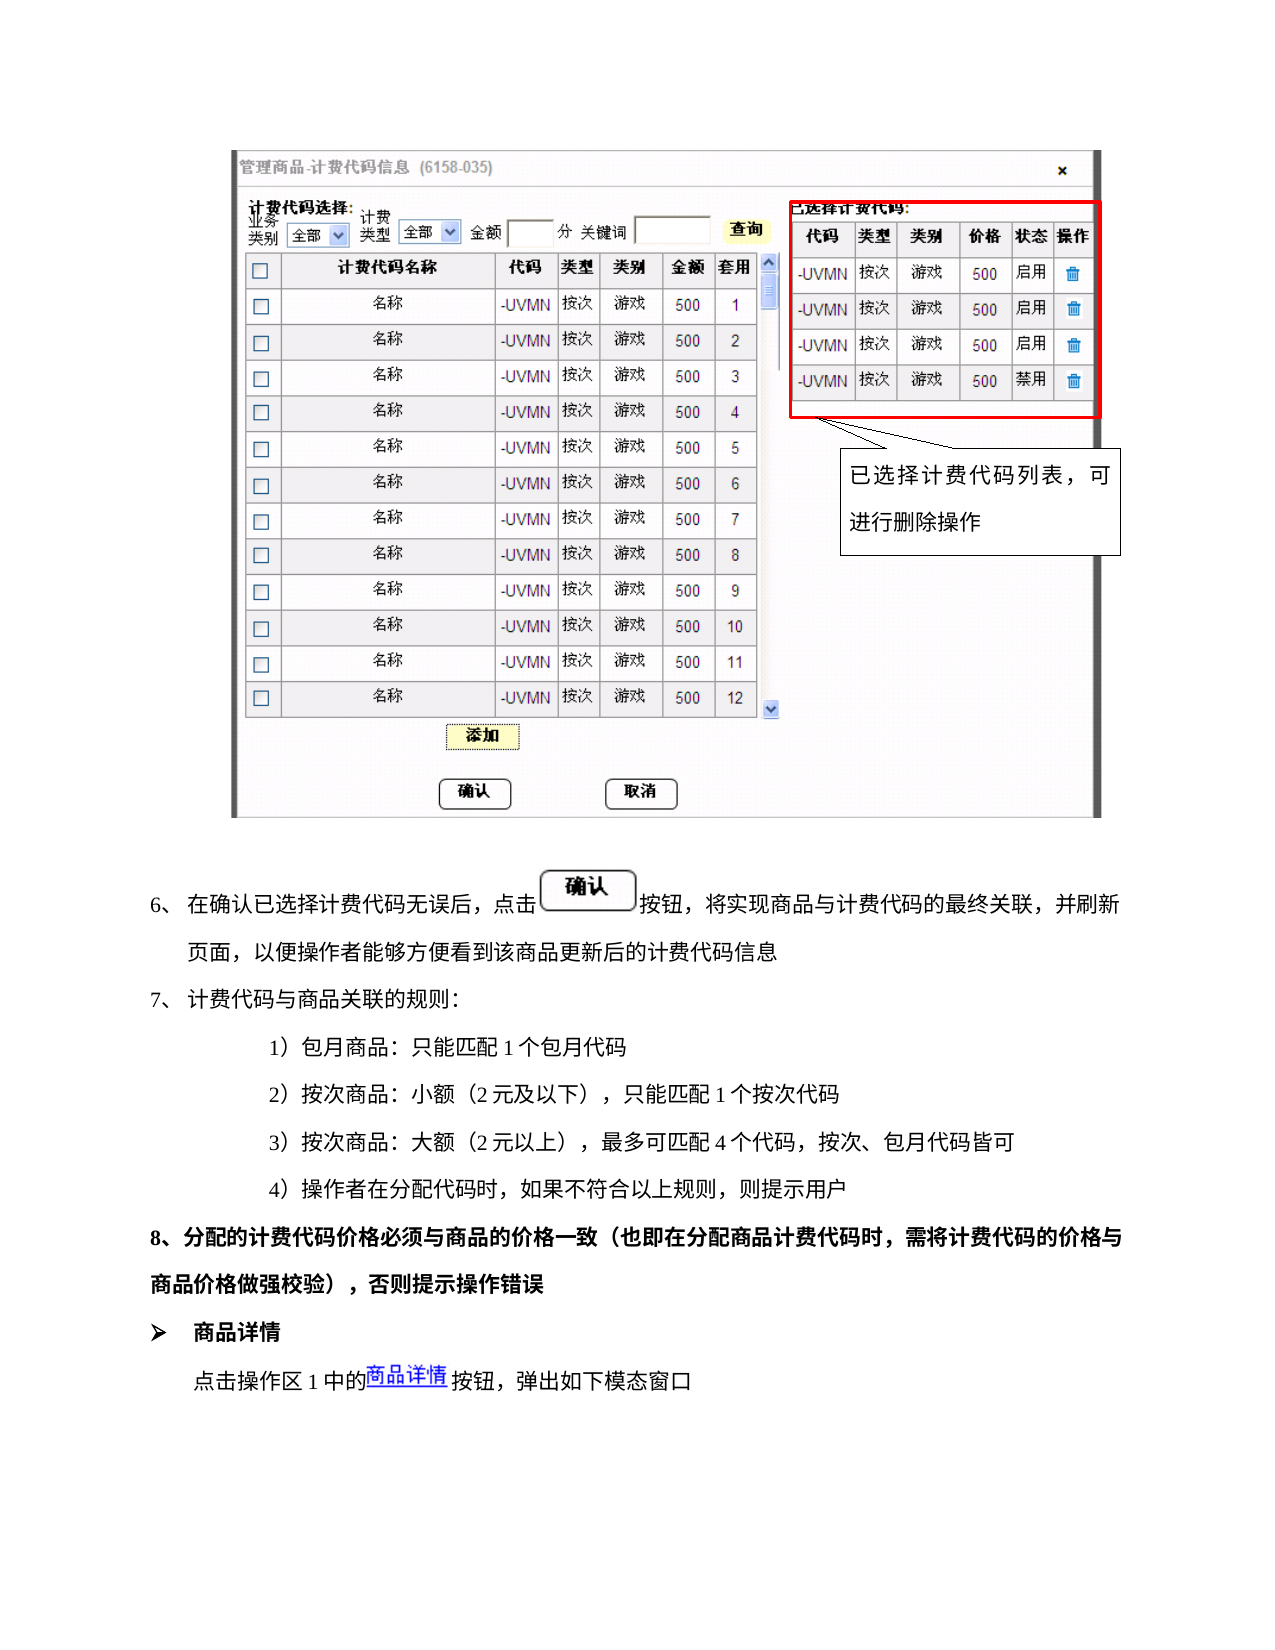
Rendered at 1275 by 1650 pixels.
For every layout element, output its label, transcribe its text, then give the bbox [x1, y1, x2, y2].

text 4）操作者在分配代码时，如果不符合以上规则，则提示用户 [269, 1172, 1125, 1204]
text 8、分配的计费代码价格必须与商品的价格一致（也即在分配商品计费代码时，需将计费代码的价格与商品价格做强校验），否则提示操作错误 [150, 1220, 1125, 1299]
picture [537, 867, 639, 913]
picture [792, 204, 1098, 416]
list 在确认已选择计费代码无误后，点击按钮，将实现商品与计费代码的最终关联，并刷新页面，以便操作者能够方便看到该商品更新后的计费代码信息 [150, 868, 1125, 967]
text 1）包月商品：只能匹配1个包月代码 [269, 1030, 1125, 1062]
text 3）按次商品：大额（2元以上），最多可匹配4个代码，按次、包月代码皆可 [269, 1125, 1125, 1157]
text 2）按次商品：小额（2元及以下），只能匹配1个按次代码 [269, 1077, 1125, 1109]
picture [366, 1362, 451, 1389]
text 点击操作区1中的按钮，弹出如下模态窗口 [194, 1362, 1125, 1395]
list 计费代码与商品关联的规则： [150, 982, 1125, 1014]
list 商品详情 [150, 1315, 1125, 1347]
picture [231, 150, 1102, 818]
picture [828, 419, 1102, 448]
